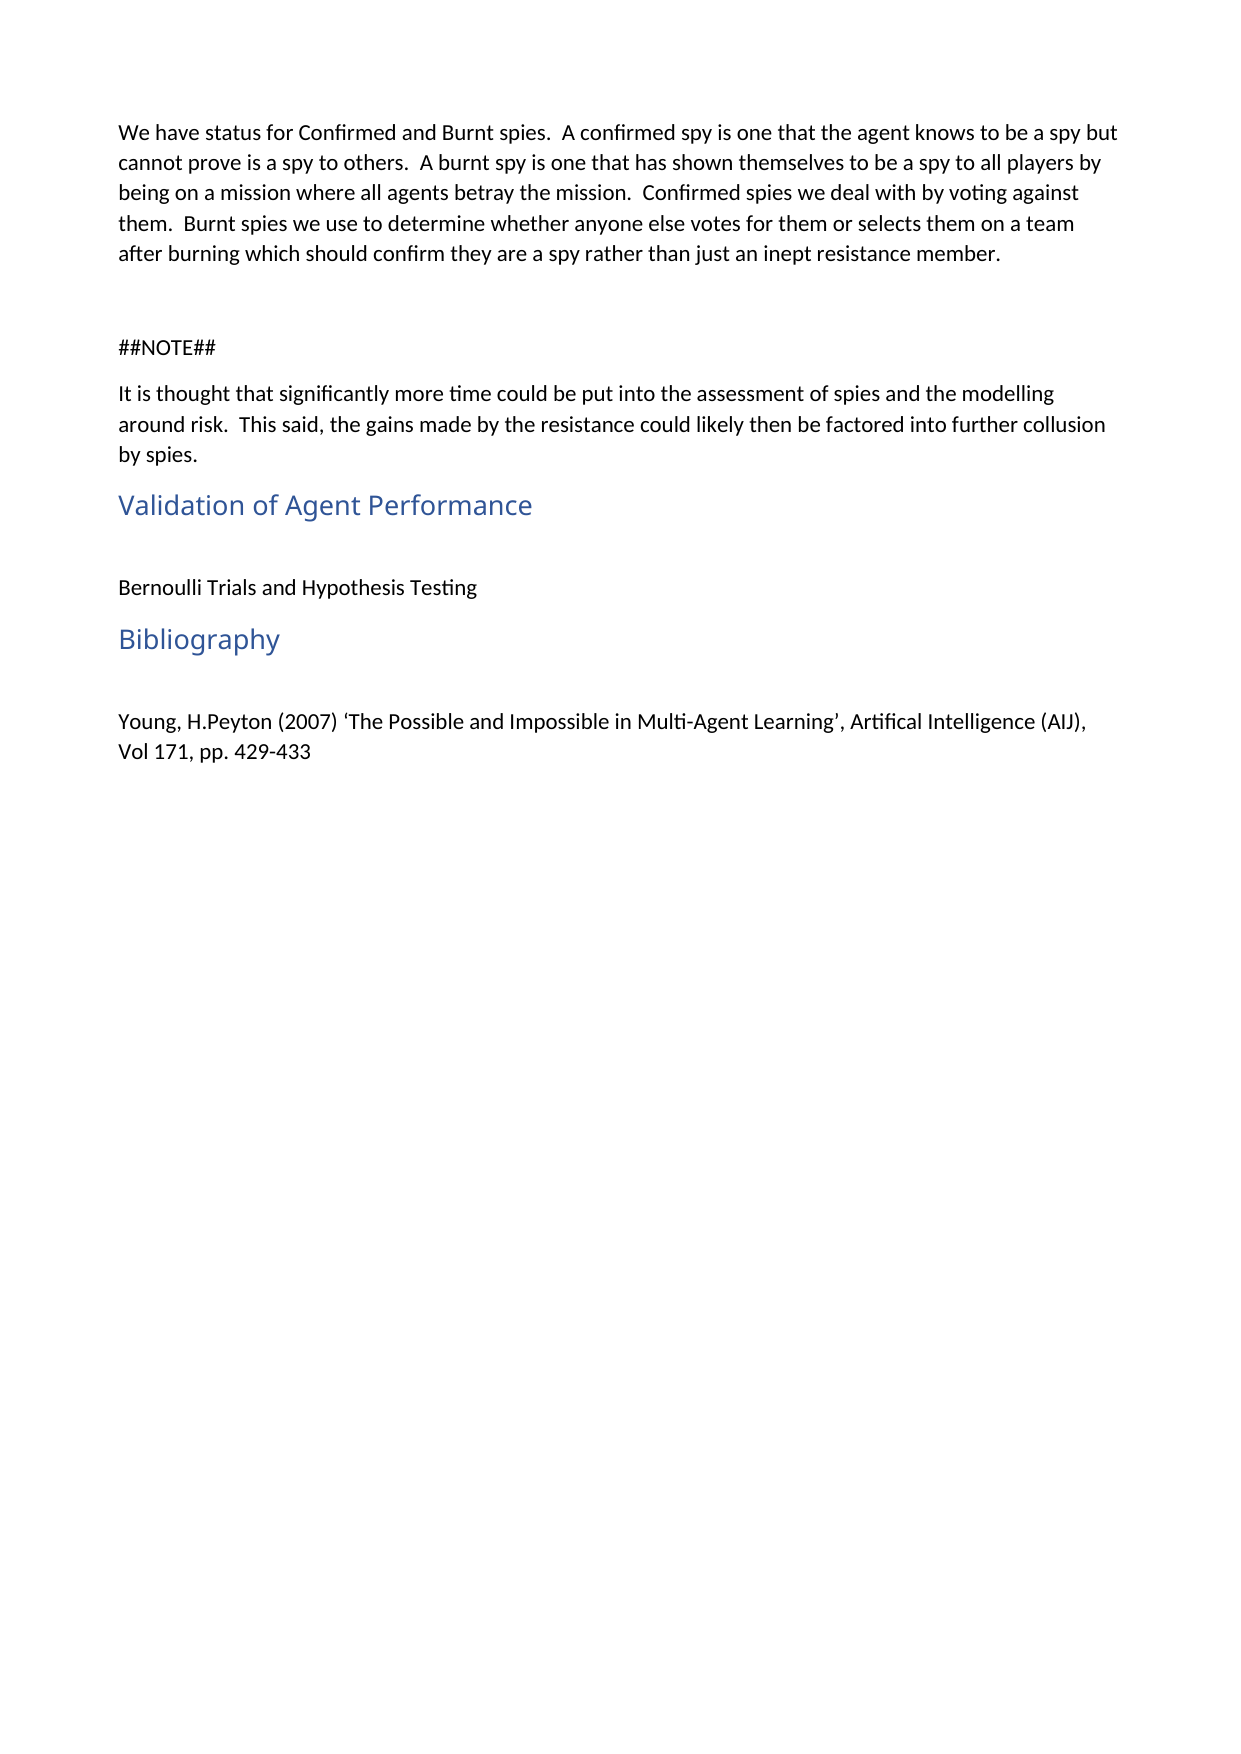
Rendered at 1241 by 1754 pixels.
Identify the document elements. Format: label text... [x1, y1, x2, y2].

text Bernoulli Trials and Hypothesis Testing [118, 573, 1122, 602]
text Young, H.Peyton (2007) ‘The Possible and Impossible in Multi-Agent Learning’, Artifical Intelligence (AIJ), Vol 171, pp. 429-433 [118, 707, 1122, 765]
text It is thought that significantly more time could be put into the assessment of spies and the modelling around risk. This said, the gains made by the resistance could likely then be factored into further collusion by spies. [118, 379, 1122, 468]
text We have status for Confirmed and Burnt spies. A confirmed spy is one that the agent knows to be a spy but cannot prove is a spy to others. A burnt spy is one that has shown themselves to be a spy to all players by being on a mission where all agents betray the mission. Confirmed spies we deal with by voting against them. Burnt spies we use to determine whether anyone else votes for them or selects them on a team after burning which should confirm they are a spy rather than just an inept resistance member. [118, 118, 1122, 267]
subtitle Bibliography [118, 620, 1122, 657]
subtitle Validation of Agent Performance [118, 487, 1122, 524]
text ##NOTE## [118, 333, 1122, 361]
